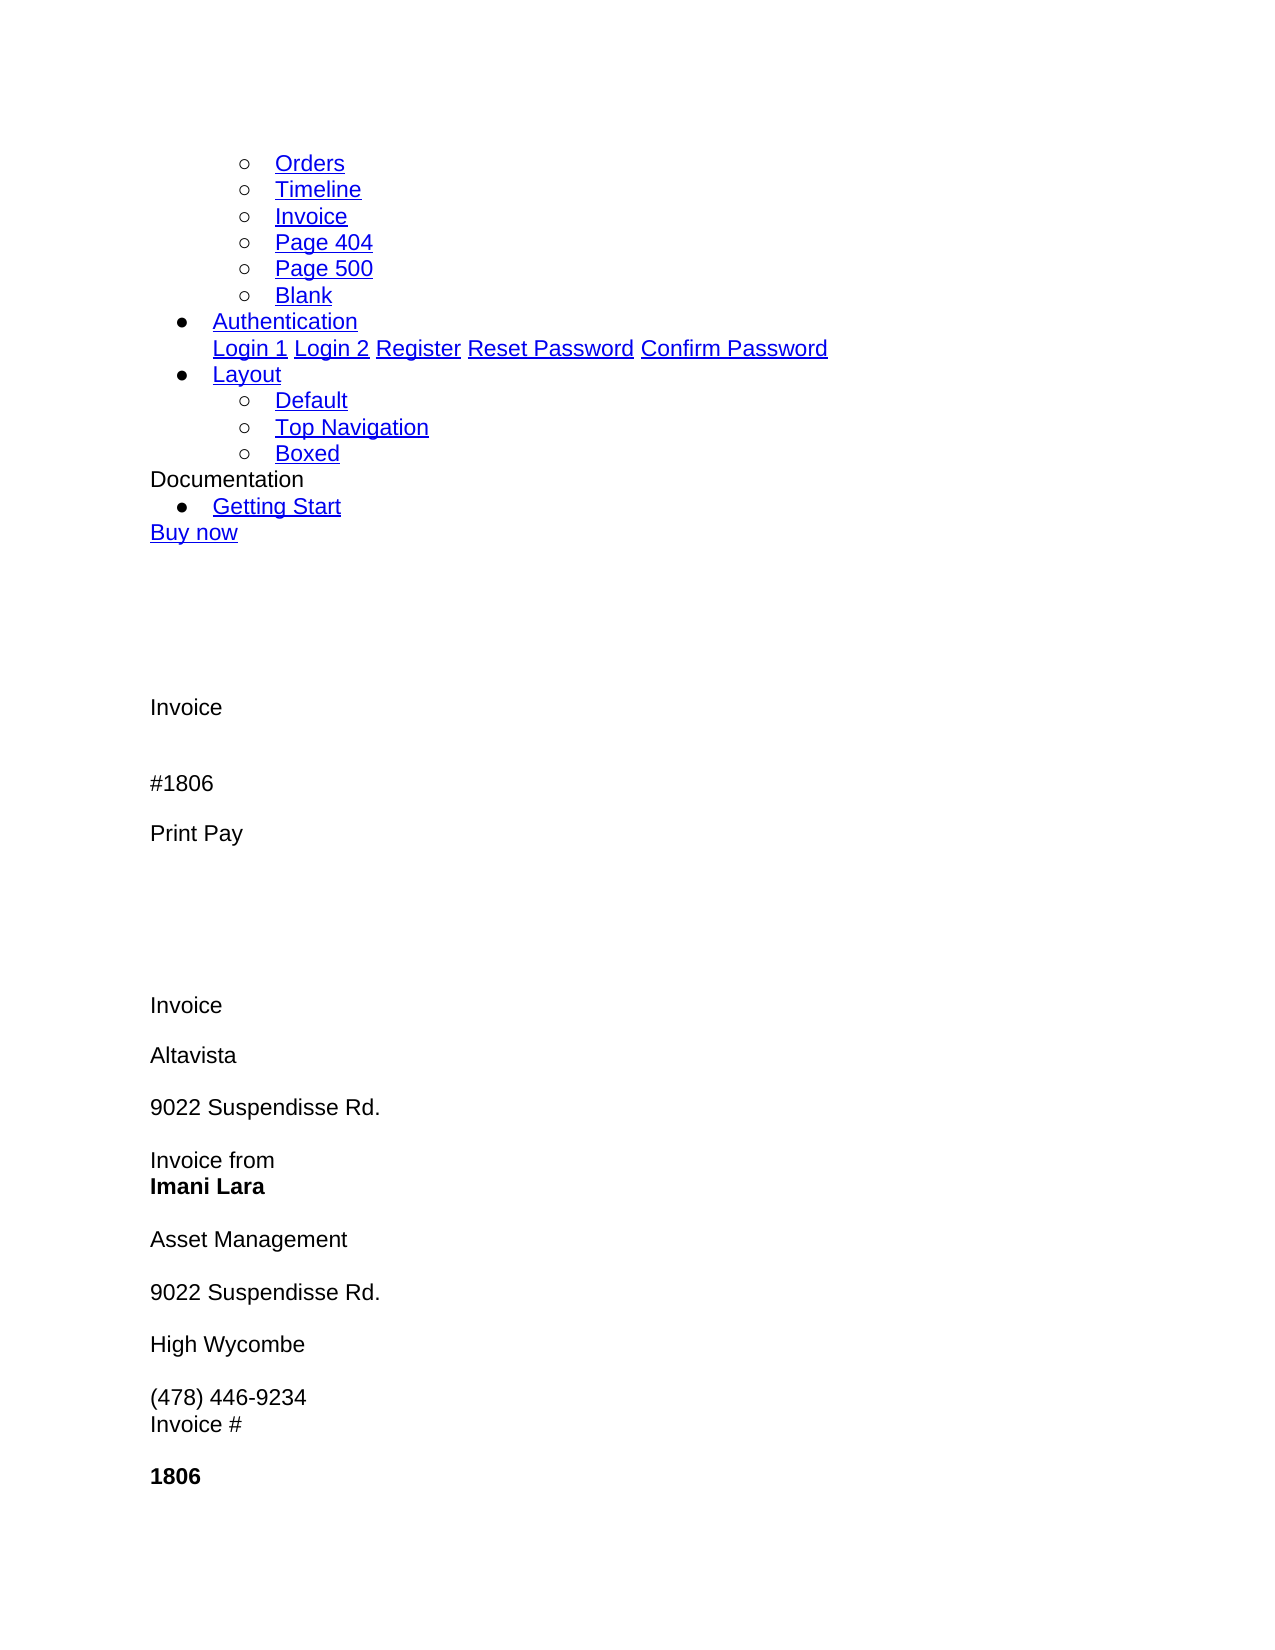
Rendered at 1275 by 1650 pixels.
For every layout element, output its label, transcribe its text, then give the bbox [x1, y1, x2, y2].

text #1806 [150, 770, 1125, 796]
text Print Pay [150, 820, 1125, 846]
list Page 500 [237, 255, 1125, 282]
text Login 1 Login 2 Register Reset Password Confirm Password [212, 334, 1125, 361]
text Imani Lara [150, 1173, 1125, 1200]
list Boxed [237, 440, 1125, 466]
list Page 404 [237, 229, 1125, 255]
text Altavista [150, 1042, 1125, 1068]
list Layout [175, 361, 1125, 387]
text Asset Management [150, 1226, 1125, 1252]
text Invoice from [150, 1147, 1125, 1173]
text Invoice [150, 694, 1125, 720]
text (478) 446-9234 [150, 1384, 1125, 1411]
list Top Navigation [237, 413, 1125, 440]
list Invoice [237, 203, 1125, 229]
text 1806 [150, 1463, 1125, 1489]
list Timeline [237, 176, 1125, 203]
text Buy now [150, 519, 1125, 545]
text 9022 Suspendisse Rd. [150, 1094, 1125, 1121]
text Invoice [150, 992, 1125, 1018]
list Orders [237, 150, 1125, 176]
list Default [237, 387, 1125, 413]
text 9022 Suspendisse Rd. [150, 1279, 1125, 1305]
list Authentication [175, 308, 1125, 334]
list Getting Start [175, 493, 1125, 519]
text Invoice # [150, 1411, 1125, 1437]
text Documentation [150, 466, 1125, 493]
list Blank [237, 282, 1125, 308]
text High Wycombe [150, 1331, 1125, 1358]
